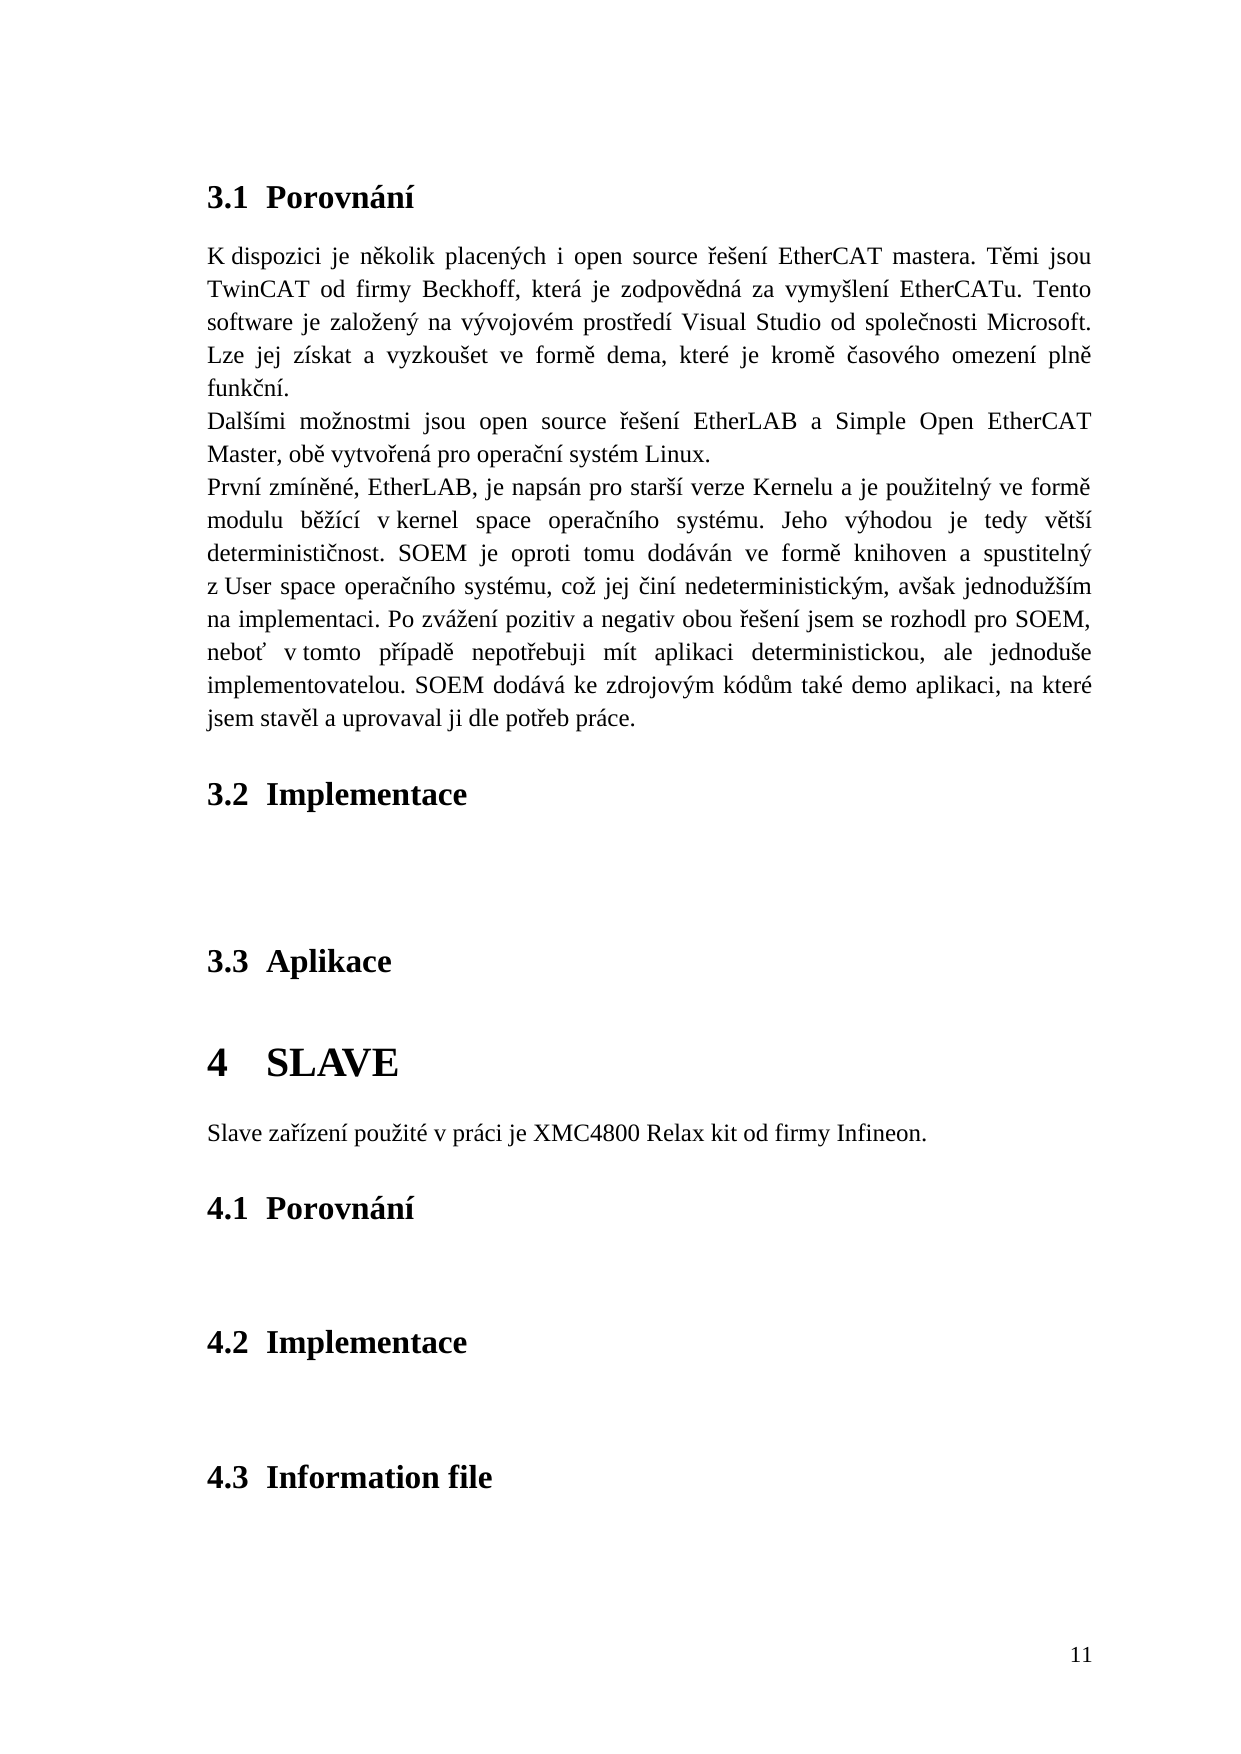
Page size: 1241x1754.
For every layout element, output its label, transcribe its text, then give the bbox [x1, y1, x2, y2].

subtitle Porovnání [207, 177, 1092, 216]
subtitle Implementace [207, 1323, 1092, 1361]
subtitle slave [207, 1038, 1092, 1086]
subtitle Implementace [207, 774, 1092, 812]
text K dispozici je několik placených i open source řešení EtherCAT mastera. Těmi jsou TwinCAT od firmy Beckhoff, která je zodpovědná za vymyšlení EtherCATu. Tento software je založený na vývojovém prostředí Visual Studio od společnosti Microsoft. Lze jej získat a vyzkoušet ve formě dema, které je kromě časového omezení plně funkční. [207, 241, 1092, 402]
text Dalšími možnostmi jsou open source řešení EtherLAB a Simple Open EtherCAT Master, obě vytvořená pro operační systém Linux. [207, 406, 1092, 468]
text První zmíněné, EtherLAB, je napsán pro starší verze Kernelu a je použitelný ve formě modulu běžící v kernel space operačního systému. Jeho výhodou je tedy větší determinističnost. SOEM je oproti tomu dodáván ve formě knihoven a spustitelný z User space operačního systému, což jej činí nedeterministickým, avšak jednodužším na implementaci. Po zvážení pozitiv a negativ obou řešení jsem se rozhodl pro SOEM, neboť v tomto případě nepotřebuji mít aplikaci deterministickou, ale jednoduše implementovatelou. SOEM dodává ke zdrojovým kódům také demo aplikaci, na které jsem stavěl a uprovaval ji dle potřeb práce. [207, 472, 1092, 732]
subtitle Information file [207, 1457, 1092, 1495]
subtitle Aplikace [207, 941, 1092, 979]
subtitle Porovnání [207, 1188, 1092, 1227]
text Slave zařízení použité v práci je XMC4800 Relax kit od firmy Infineon. [207, 1118, 1092, 1147]
